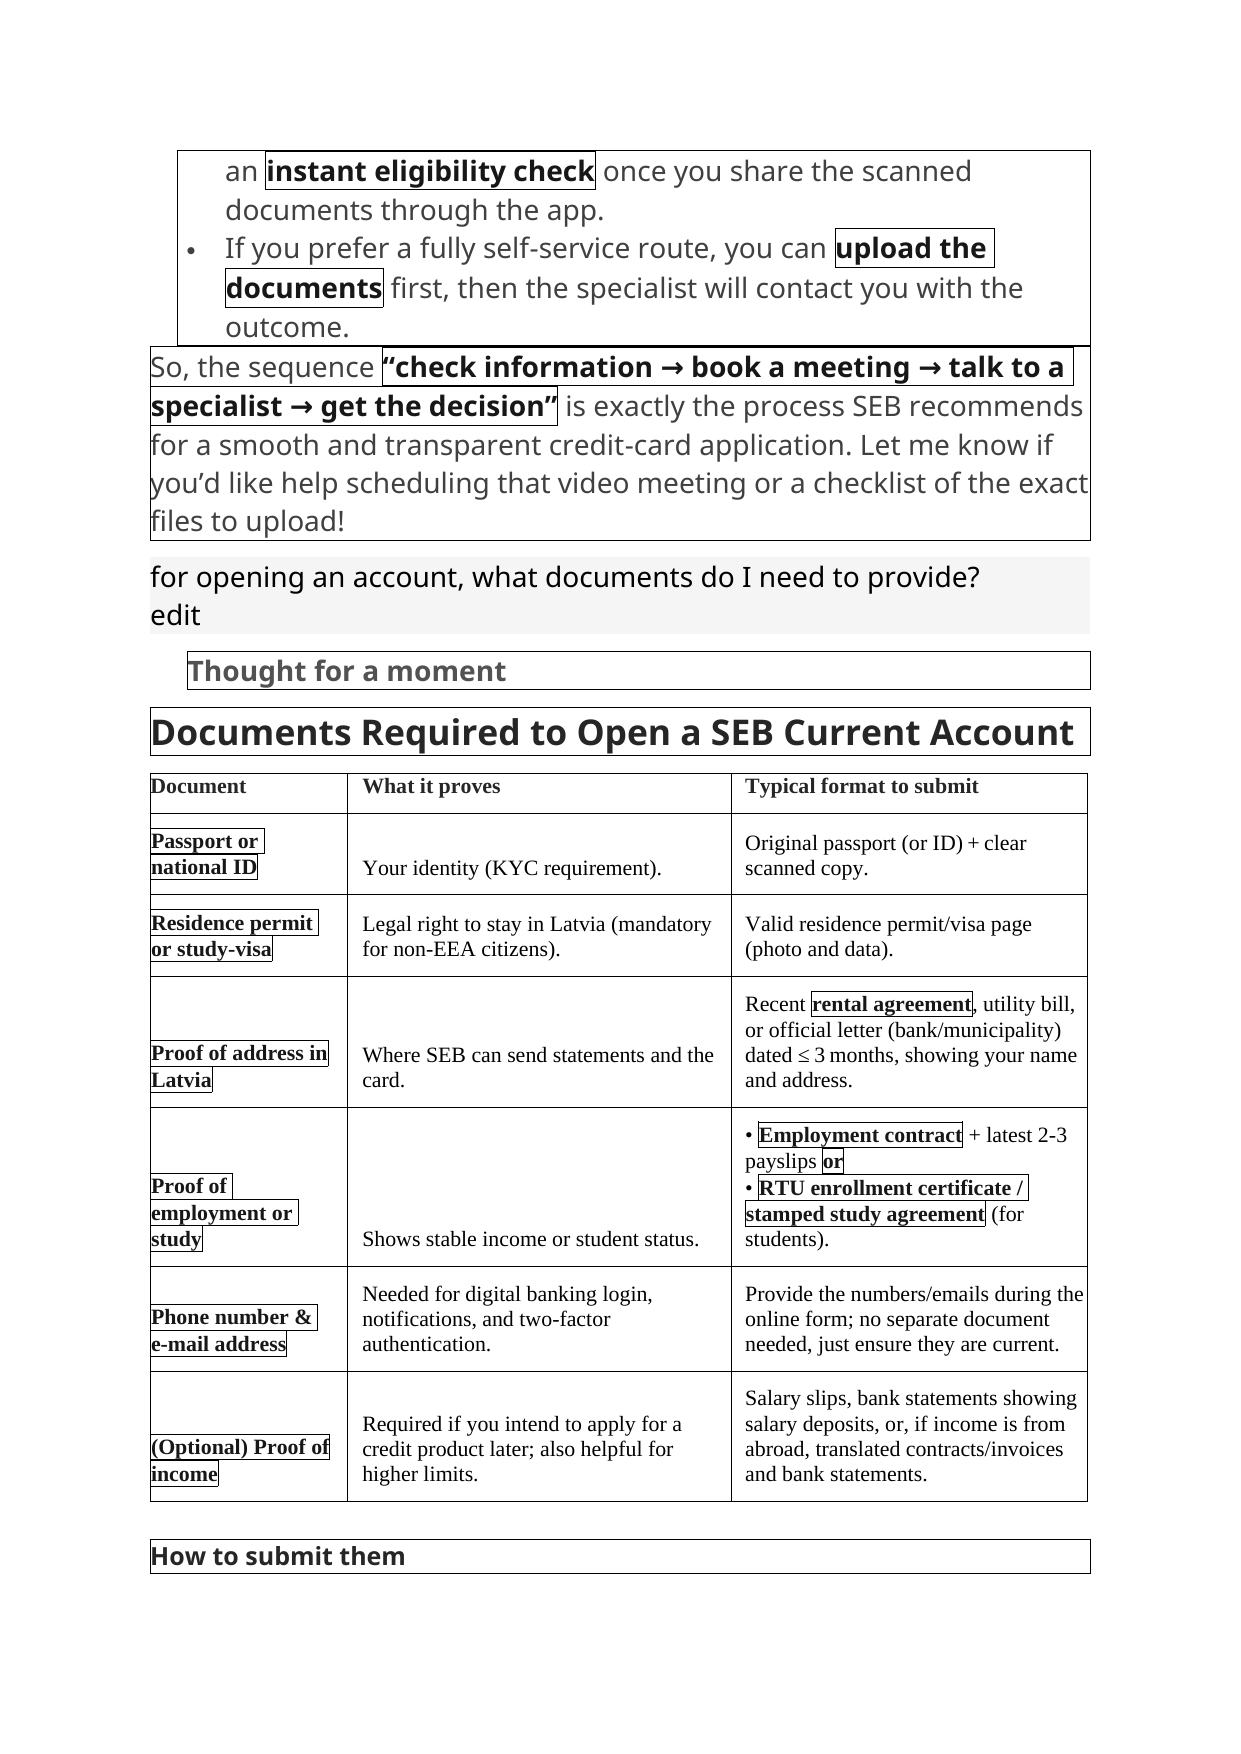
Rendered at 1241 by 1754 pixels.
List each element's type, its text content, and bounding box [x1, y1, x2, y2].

table_cell Needed for digital banking login, notifications, and two-factor authentication. [348, 1267, 731, 1371]
text Documents Required to Open a SEB Current Account [151, 708, 1090, 755]
table_cell Residence permit or study-visa [151, 895, 347, 976]
table_cell Passport or national ID [151, 814, 347, 894]
table_cell Provide the numbers/emails during the online form; no separate document needed, just ensure they are current. [732, 1267, 1087, 1371]
table_cell Salary slips, bank statements showing salary deposits, or, if income is from abroad, translated contracts/invoices and bank statements. [732, 1372, 1087, 1501]
table_cell Legal right to stay in Latvia (mandatory for non-EEA citizens). [348, 895, 731, 976]
table_cell • Employment contract + latest 2-3 payslips or • RTU enrollment certificate / stamped study agreement (for students). [732, 1108, 1087, 1266]
table_cell Proof of employment or study [151, 1108, 347, 1266]
list If you prefer a fully self-service route, you can upload the documents first, then the specialist will contact you with the outcome. [178, 228, 1090, 345]
table_cell Valid residence permit/visa page (photo and data). [732, 895, 1087, 976]
text Thought for a moment [188, 652, 1090, 689]
table_cell Phone number & e-mail address [151, 1267, 347, 1371]
text for opening an account, what documents do I need to provide? [150, 557, 1090, 596]
text So, the sequence “check information → book a meeting → talk to a specialist → get the decision” is exactly the process SEB recommends for a smooth and transparent credit-card application. Let me know if you’d like help scheduling that video meeting or a checklist of the exact files to upload! [151, 347, 1090, 540]
table_cell Recent rental agreement, utility bill, or official letter (bank/municipality) dated ≤ 3 months, showing your name and address. [732, 977, 1087, 1107]
table_header Document [151, 774, 347, 813]
table_cell Where SEB can send statements and the card. [348, 977, 731, 1107]
text edit [150, 596, 1090, 634]
table_cell (Optional) Proof of income [151, 1372, 347, 1501]
table_cell Required if you intend to apply for a credit product later; also helpful for higher limits. [348, 1372, 731, 1501]
table_header Typical format to submit [732, 774, 1087, 813]
table_cell Original passport (or ID) + clear scanned copy. [732, 814, 1087, 894]
table_cell Shows stable income or student status. [348, 1108, 731, 1266]
table_header What it proves [348, 774, 731, 813]
table_cell Proof of address in Latvia [151, 977, 347, 1107]
table_cell Your identity (KYC requirement). [348, 814, 731, 894]
text How to submit them [151, 1540, 1090, 1573]
